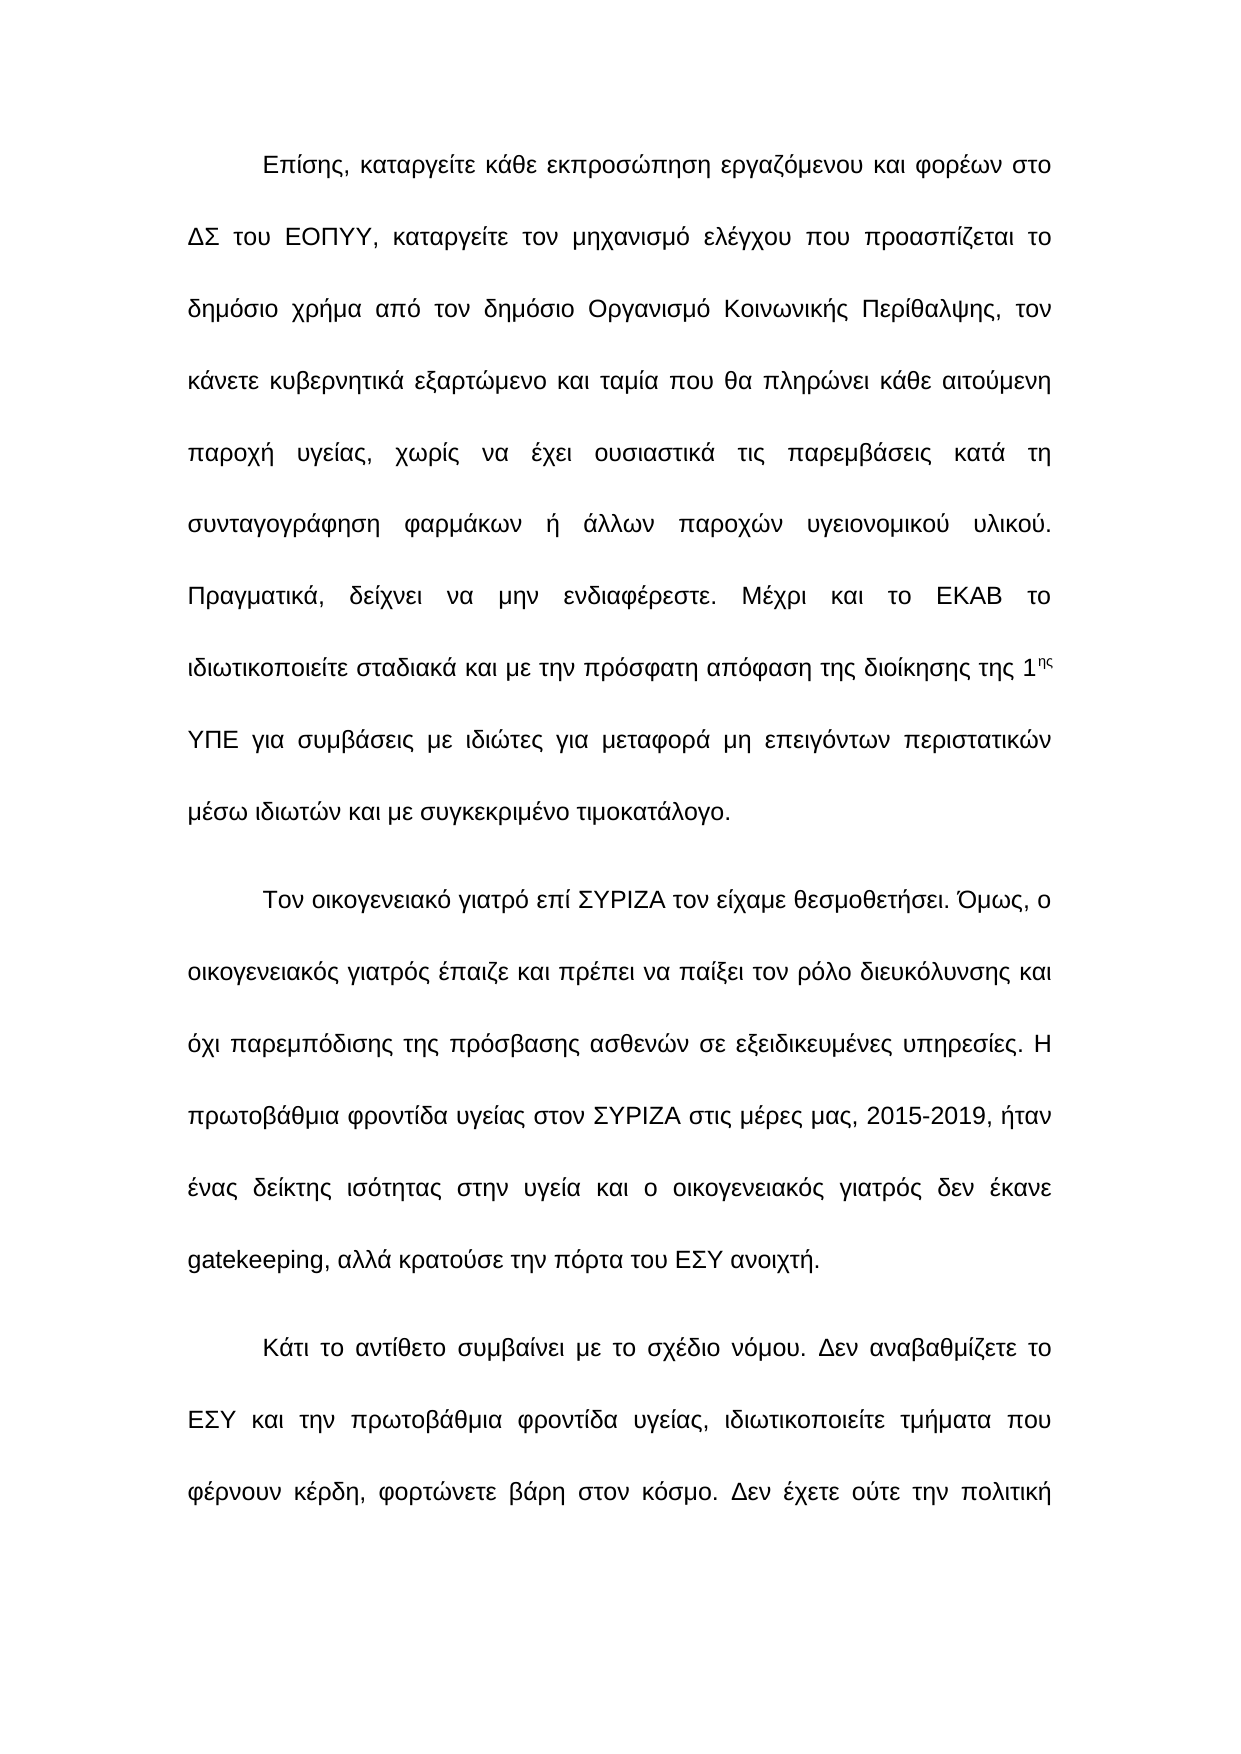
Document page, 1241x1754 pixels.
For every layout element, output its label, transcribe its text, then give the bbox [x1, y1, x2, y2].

text Τον οικογενειακό γιατρό επί ΣΥΡΙΖΑ τον είχαμε θεσμοθετήσει. Όμως, ο οικογενειακός γιατρός έπαιζε και πρέπει να παίξει τον ρόλο διευκόλυνσης και όχι παρεμπόδισης της πρόσβασης ασθενών σε εξειδικευμένες υπηρεσίες. Η πρωτοβάθμια φροντίδα υγείας στον ΣΥΡΙΖΑ στις μέρες μας, 2015-2019, ήταν ένας δείκτης ισότητας στην υγεία και ο οικογενειακός γιατρός δεν έκανε gatekeeping, αλλά κρατούσε την πόρτα του ΕΣΥ ανοιχτή. [187, 885, 1053, 1273]
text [187, 1333, 1053, 1506]
text Επίσης, καταργείτε κάθε εκπροσώπηση εργαζόμενου και φορέων στο ΔΣ του ΕΟΠΥΥ, καταργείτε τον μηχανισμό ελέγχου που προασπίζεται το δημόσιο χρήμα από τον δημόσιο Οργανισμό Κοινωνικής Περίθαλψης, τον κάνετε κυβερνητικά εξαρτώμενο και ταμία που θα πληρώνει κάθε αιτούμενη παροχή υγείας, χωρίς να έχει ουσιαστικά τις παρεμβάσεις κατά τη συνταγογράφηση φαρμάκων ή άλλων παροχών υγειονομικού υλικού. Πραγματικά, δείχνει να μην ενδιαφέρεστε. Μέχρι και το ΕΚΑΒ το ιδιωτικοποιείτε σταδιακά και με την πρόσφατη απόφαση της διοίκησης της 1ης ΥΠΕ για συμβάσεις με ιδιώτες για μεταφορά μη επειγόντων περιστατικών μέσω ιδιωτών και με συγκεκριμένο τιμοκατάλογο. [187, 150, 1053, 826]
